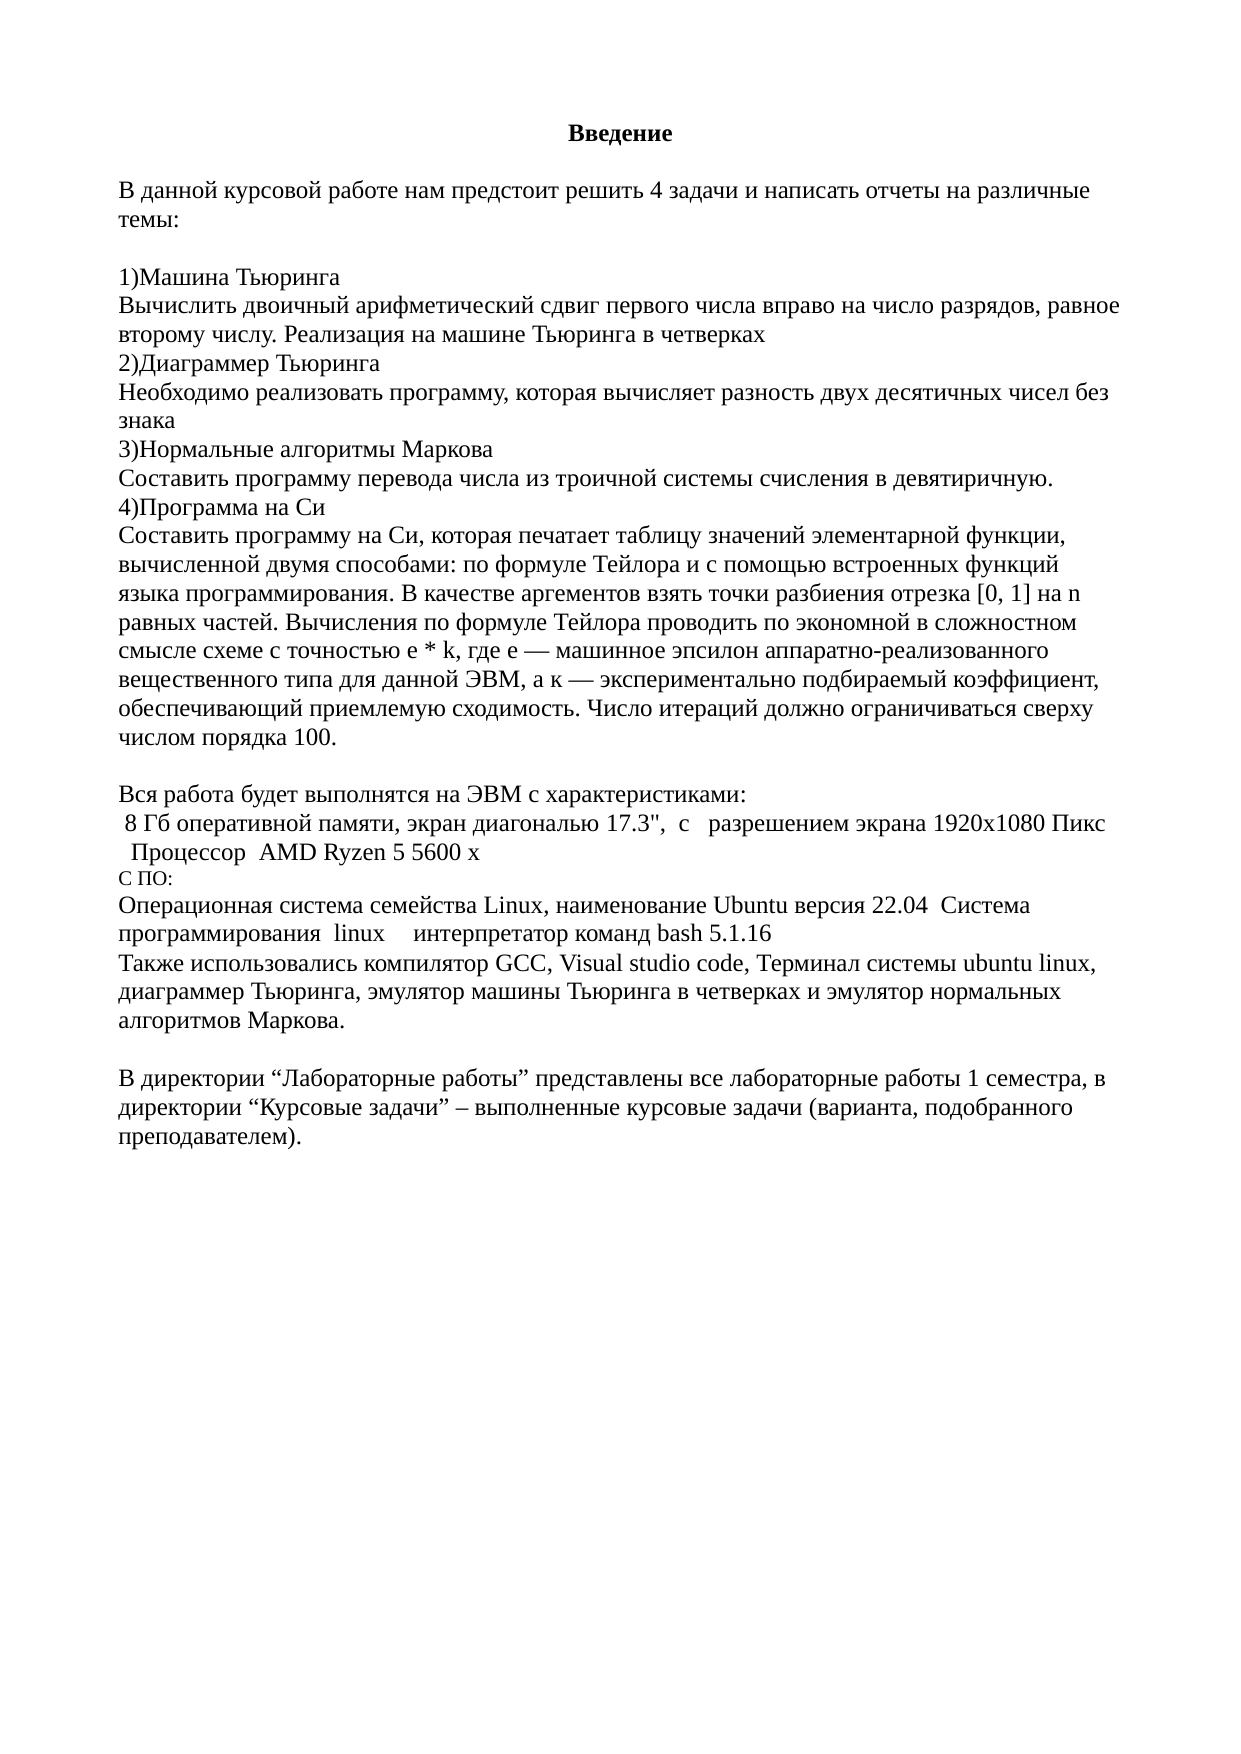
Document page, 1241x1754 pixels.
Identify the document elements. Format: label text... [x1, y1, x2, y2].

text С ПО: [118, 866, 1122, 890]
text Введение [118, 118, 1122, 147]
text Необходимо реализовать программу, которая вычисляет разность двух десятичных чисел без знака [118, 377, 1122, 434]
text В директории “Лабораторные работы” представлены все лабораторные работы 1 семестра, в директории “Курсовые задачи” – выполненные курсовые задачи (варианта, подобранного преподавателем). [118, 1063, 1122, 1150]
text Составить программу перевода числа из троичной системы счисления в девятиричную. [118, 463, 1122, 492]
text Процессор AMD Ryzen 5 5600 x [118, 837, 1122, 866]
text 2)Диаграммер Тьюринга [118, 348, 1122, 377]
text 1)Машина Тьюринга [118, 262, 1122, 291]
text Вычислить двоичный арифметический сдвиг первого числа вправо на число разрядов, равное второму числу. Реализация на машине Тьюринга в четверках [118, 291, 1122, 348]
text 4)Программа на Си [118, 492, 1122, 521]
text Составить программу на Си, которая печатает таблицу значений элементарной функции, вычисленной двумя способами: по формуле Тейлора и с помощью встроенных функций языка программирования. В качестве аргементов взять точки разбиения отрезка [0, 1] на n равных частей. Вычисления по формуле Тейлора проводить по экономной в сложностном смысле схеме с точностью e * k, где e — машинное эпсилон аппаратно-реализованного вещественного типа для данной ЭВМ, а к — экспериментально подбираемый коэффициент, обеспечивающий приемлемую сходимость. Число итераций должно ограничиваться сверху числом порядка 100. [118, 521, 1122, 751]
text Операционная система семейства Linux, наименование Ubuntu версия 22.04 Система программирования linux интерпретатор команд bash 5.1.16 [118, 890, 1122, 947]
text Также использовались компилятор GCC, Visual studio code, Терминал системы ubuntu linux, диаграммер Тьюринга, эмулятор машины Тьюринга в четверках и эмулятор нормальных алгоритмов Маркова. [118, 948, 1122, 1034]
text Вся работа будет выполнятся на ЭВМ с характеристиками: 8 Гб оперативной памяти, экран диагональю 17.3", с разрешением экрана 1920x1080 Пикс [118, 779, 1122, 837]
text 3)Нормальные алгоритмы Маркова [118, 434, 1122, 463]
text В данной курсовой работе нам предстоит решить 4 задачи и написать отчеты на различные темы: [118, 176, 1122, 262]
